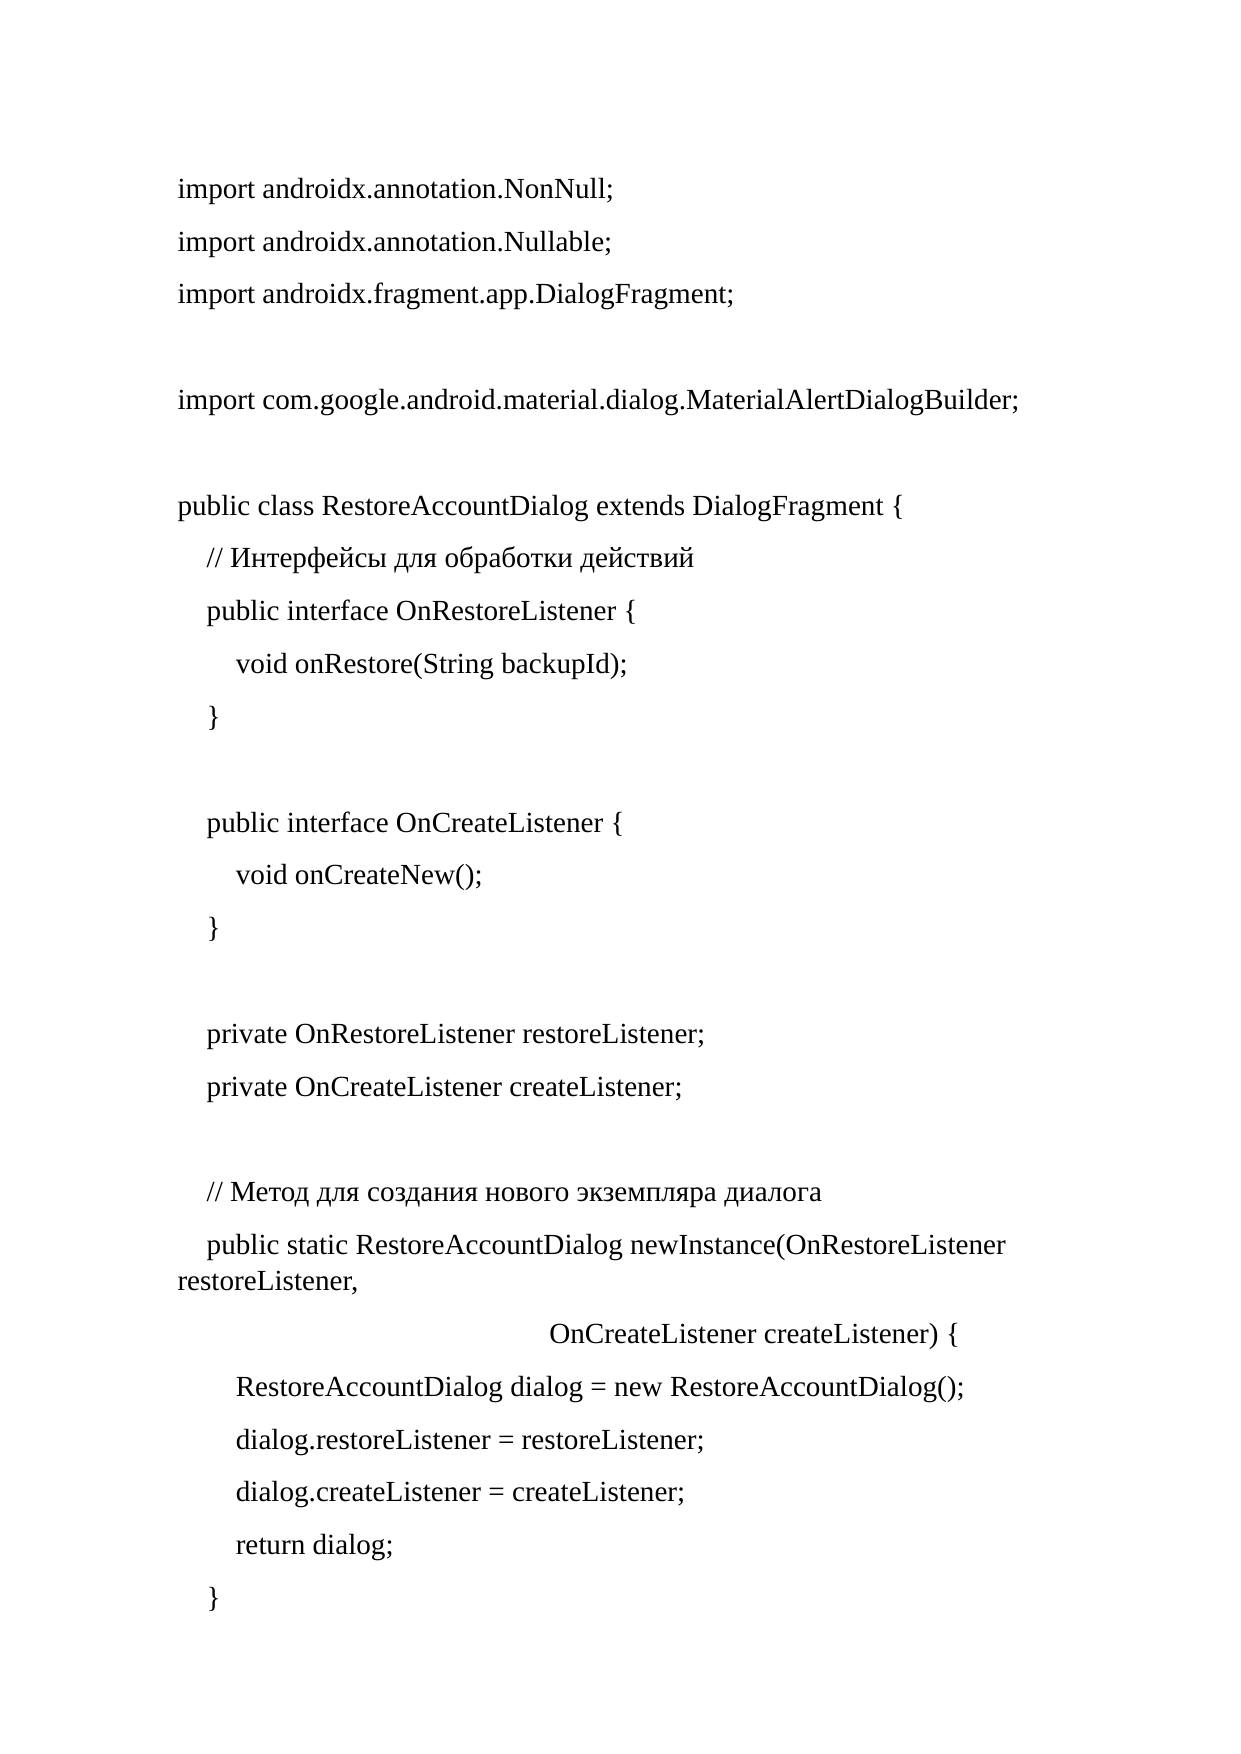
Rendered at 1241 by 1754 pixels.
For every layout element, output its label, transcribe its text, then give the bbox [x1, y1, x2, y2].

text dialog.restoreListener = restoreListener; [177, 1422, 1152, 1455]
text public static RestoreAccountDialog newInstance(OnRestoreListener restoreListener, [177, 1227, 1152, 1297]
text return dialog; [177, 1527, 1152, 1561]
text // Интерфейсы для обработки действий [177, 541, 1152, 574]
text private OnCreateListener createListener; [177, 1069, 1152, 1102]
text dialog.createListener = createListener; [177, 1474, 1152, 1508]
text public interface OnCreateListener { [177, 805, 1152, 838]
text } [177, 1580, 1152, 1614]
text public class RestoreAccountDialog extends DialogFragment { [177, 488, 1152, 521]
text import androidx.fragment.app.DialogFragment; [177, 277, 1152, 310]
text public interface OnRestoreListener { [177, 593, 1152, 627]
text // Метод для создания нового экземпляра диалога [177, 1174, 1152, 1208]
text void onCreateNew(); [177, 857, 1152, 891]
text import com.google.android.material.dialog.MaterialAlertDialogBuilder; [177, 382, 1152, 416]
text private OnRestoreListener restoreListener; [177, 1016, 1152, 1049]
text RestoreAccountDialog dialog = new RestoreAccountDialog(); [177, 1369, 1152, 1402]
text } [177, 910, 1152, 944]
text import androidx.annotation.Nullable; [177, 224, 1152, 257]
text OnCreateListener createListener) { [177, 1316, 1152, 1350]
text } [177, 699, 1152, 733]
text import androidx.annotation.NonNull; [177, 171, 1152, 204]
text void onRestore(String backupId); [177, 646, 1152, 680]
